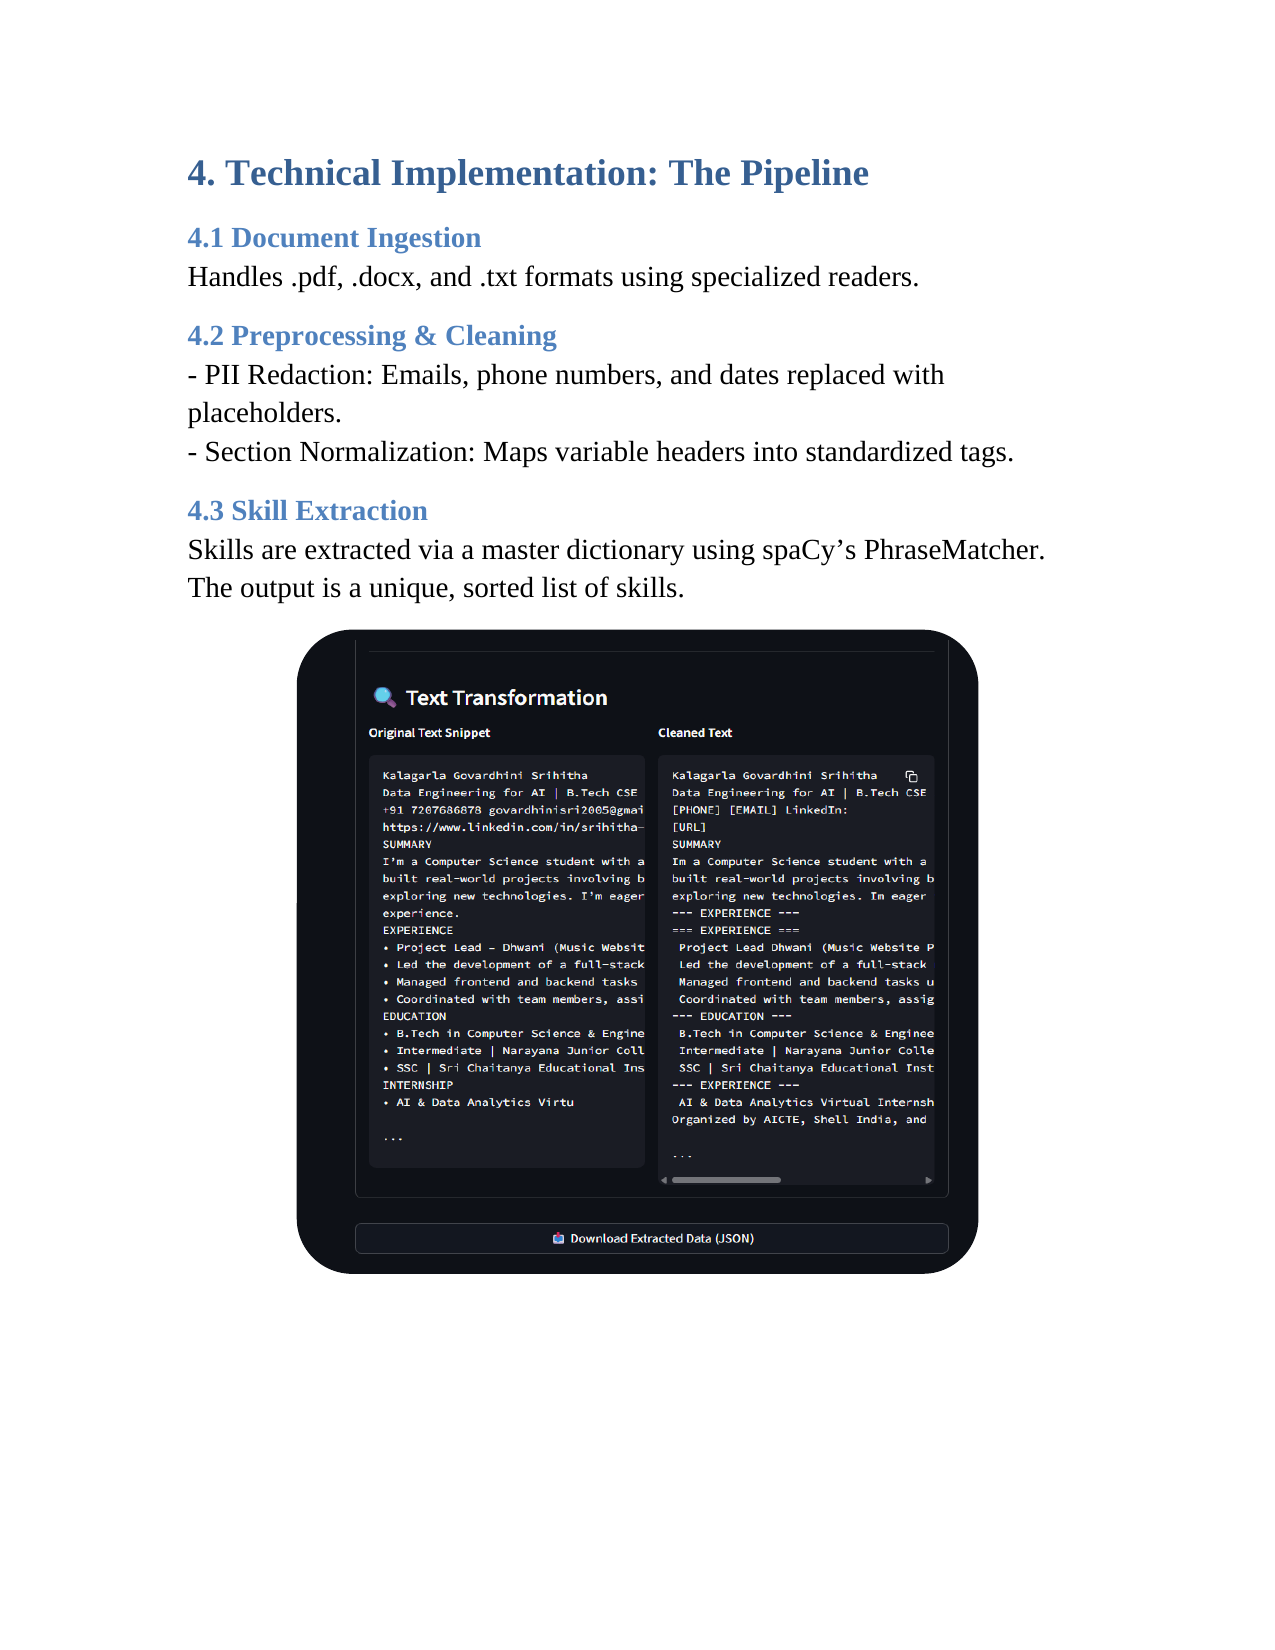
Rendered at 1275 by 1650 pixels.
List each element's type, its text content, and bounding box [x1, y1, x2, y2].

subtitle 4.1 Document Ingestion [187, 220, 1087, 254]
subtitle 4.3 Skill Extraction [187, 493, 1087, 527]
text Skills are extracted via a master dictionary using spaCy’s PhraseMatcher. The output is a unique, sorted list of skills. [187, 532, 1087, 604]
text Handles .pdf, .docx, and .txt formats using specialized readers. [187, 259, 1087, 292]
text - PII Redaction: Emails, phone numbers, and dates replaced with placeholders. - Section Normalization: Maps variable headers into standardized tags. [187, 357, 1087, 467]
subtitle 4. Technical Implementation: The Pipeline [187, 150, 1087, 193]
subtitle 4.2 Preprocessing & Cleaning [187, 318, 1087, 352]
picture [296, 629, 979, 1274]
